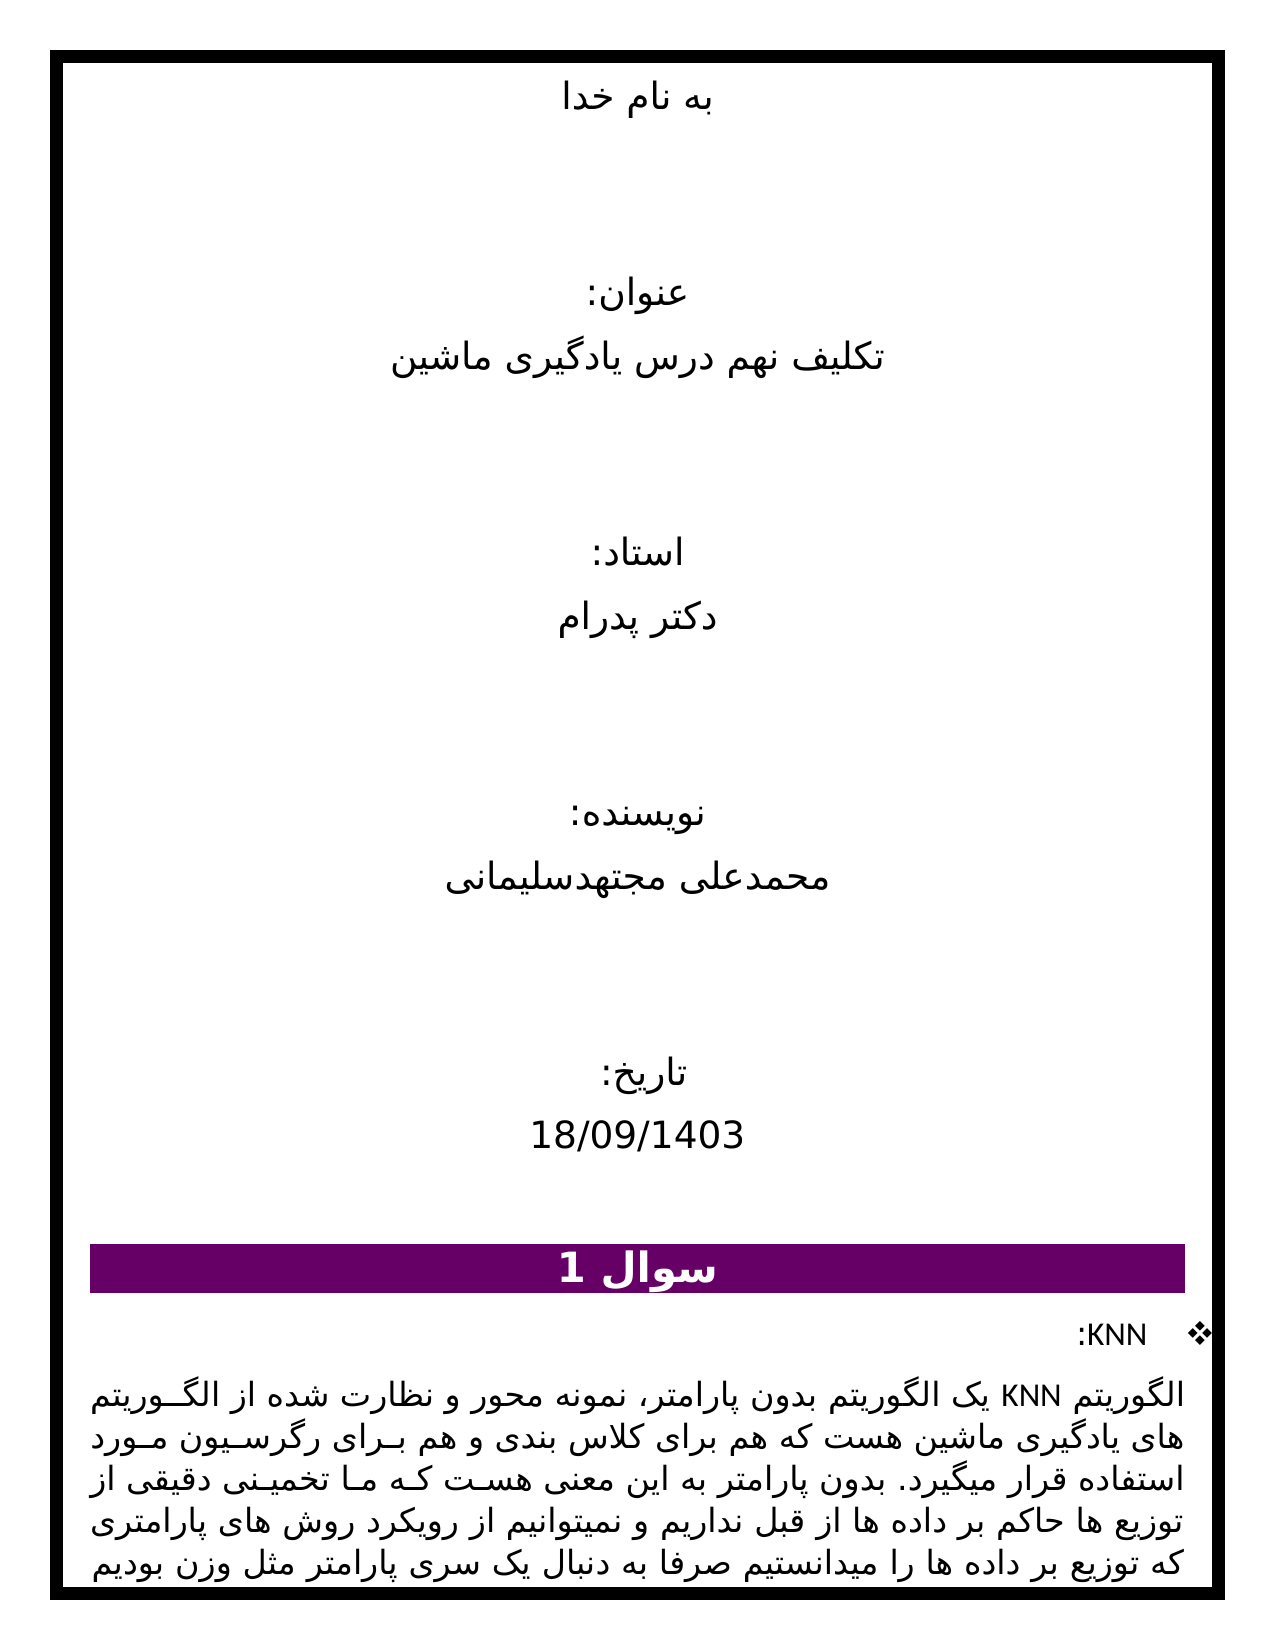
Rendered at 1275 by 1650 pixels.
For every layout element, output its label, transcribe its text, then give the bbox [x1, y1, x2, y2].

text دکتر پدرام [90, 594, 1185, 638]
text تکلیف نهم درس یادگیری ماشین [90, 335, 1185, 378]
text نویسنده: [90, 791, 1185, 834]
text 18/09/1403 [90, 1114, 1185, 1158]
text سوال 1 [90, 1244, 1185, 1293]
text به نام خدا [90, 75, 1185, 119]
text عنوان: [90, 271, 1185, 315]
text تاریخ: [90, 1050, 1185, 1094]
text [90, 1374, 1185, 1582]
list KNN: [90, 1313, 1185, 1354]
text محمدعلی مجتهدسلیمانی [90, 854, 1185, 898]
text استاد: [90, 531, 1185, 574]
